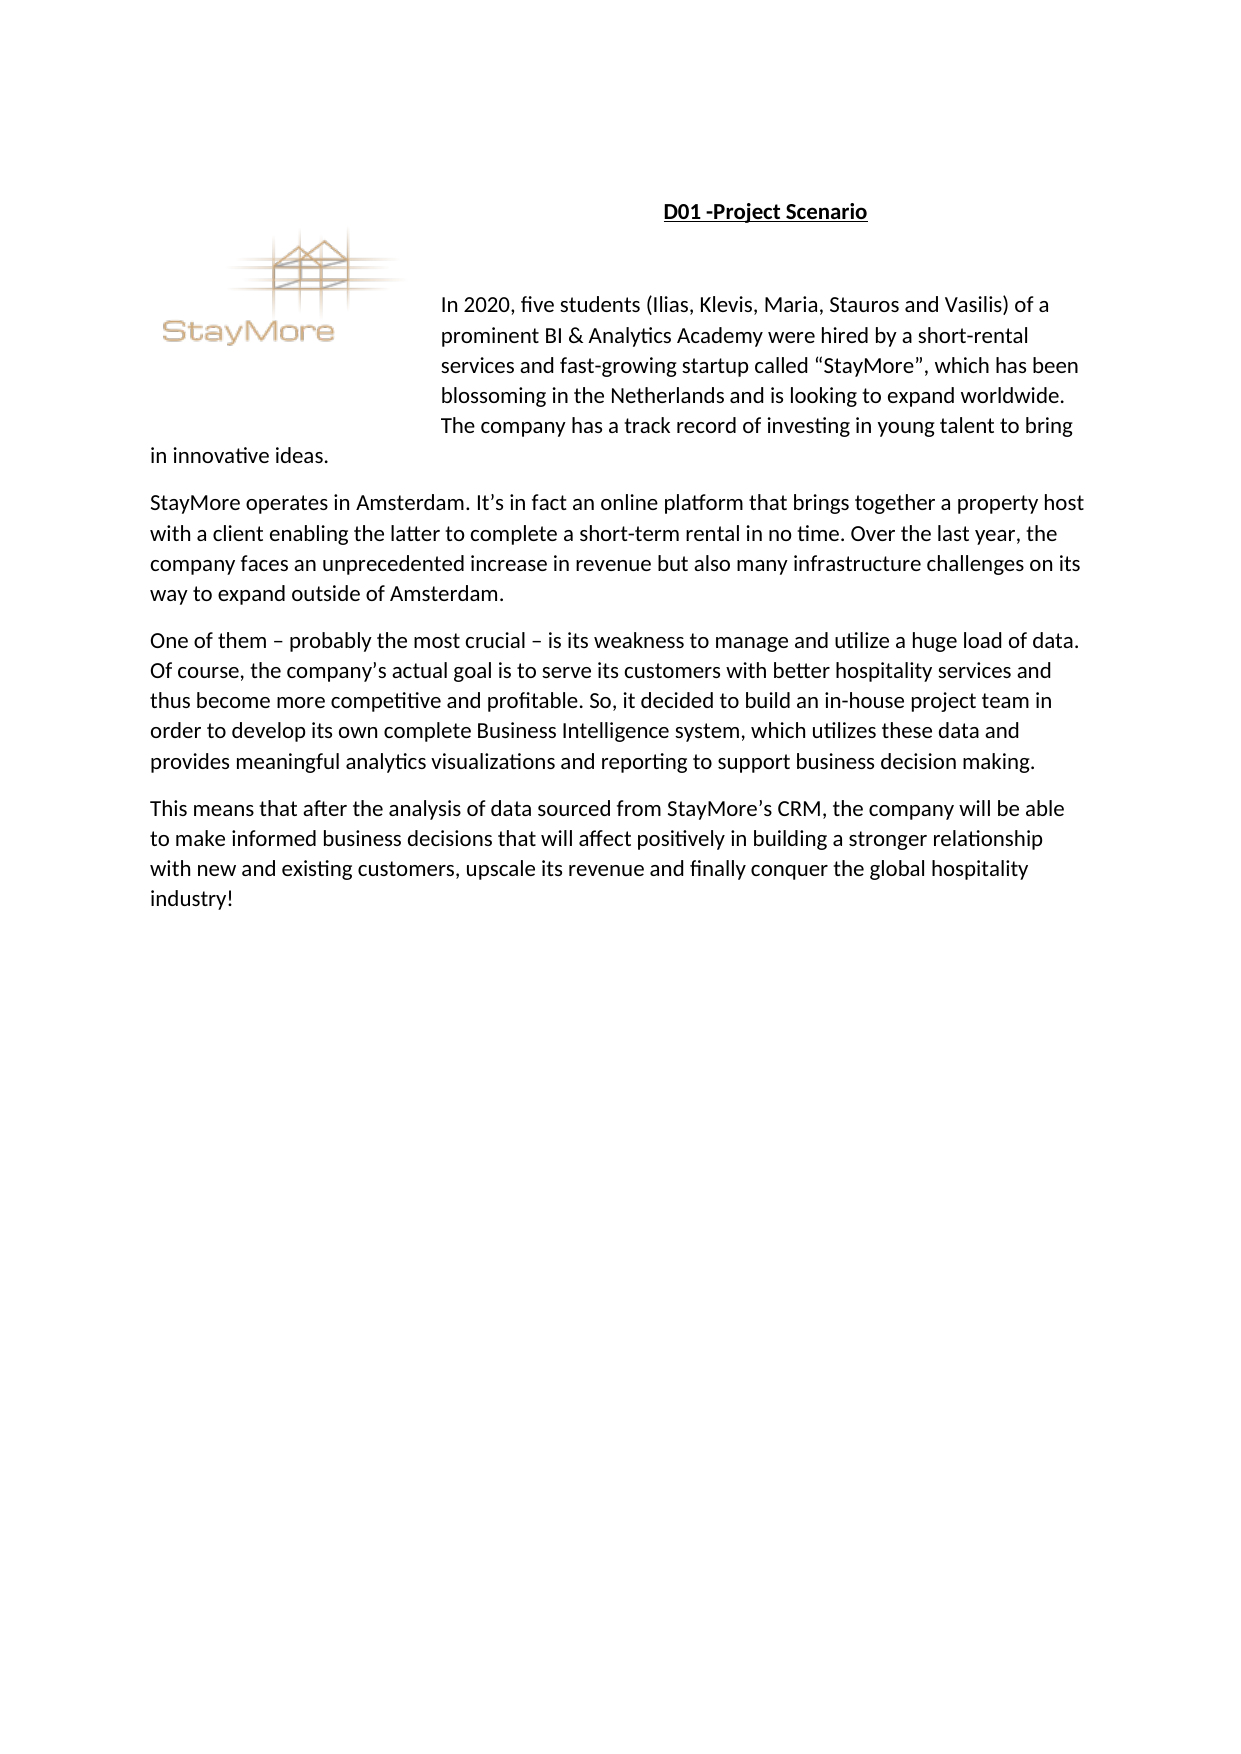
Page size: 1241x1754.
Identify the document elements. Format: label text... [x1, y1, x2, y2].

text D01 -Project Scenario [150, 197, 1090, 225]
text StayMore operates in Amsterdam. It’s in fact an online platform that brings together a property host with a client enabling the latter to complete a short-term rental in no time. Over the last year, the company faces an unprecedented increase in revenue but also many infrastructure challenges on its way to expand outside of Amsterdam. [150, 488, 1090, 607]
text This means that after the analysis of data sourced from StayMore’s CRM, the company will be able to make informed business decisions that will affect positively in building a stronger relationship with new and existing customers, upscale its revenue and finally conquer the global hospitality industry! [150, 794, 1090, 912]
text One of them – probably the most crucial – is its weakness to manage and utilize a huge load of data. Of course, the company’s actual goal is to serve its customers with better hospitality services and thus become more competitive and profitable. So, it decided to build an in-house project team in order to develop its own complete Business Intelligence system, which utilizes these data and provides meaningful analytics visualizations and reporting to support business decision making. [150, 626, 1090, 775]
text In 2020, five students (Ilias, Klevis, Maria, Stauros and Vasilis) of a prominent BI & Analytics Academy were hired by a short-rental services and fast-growing startup called “StayMore”, which has been blossoming in the Netherlands and is looking to expand worldwide. The company has a track record of investing in young talent to bring in innovative ideas. [150, 291, 1090, 470]
